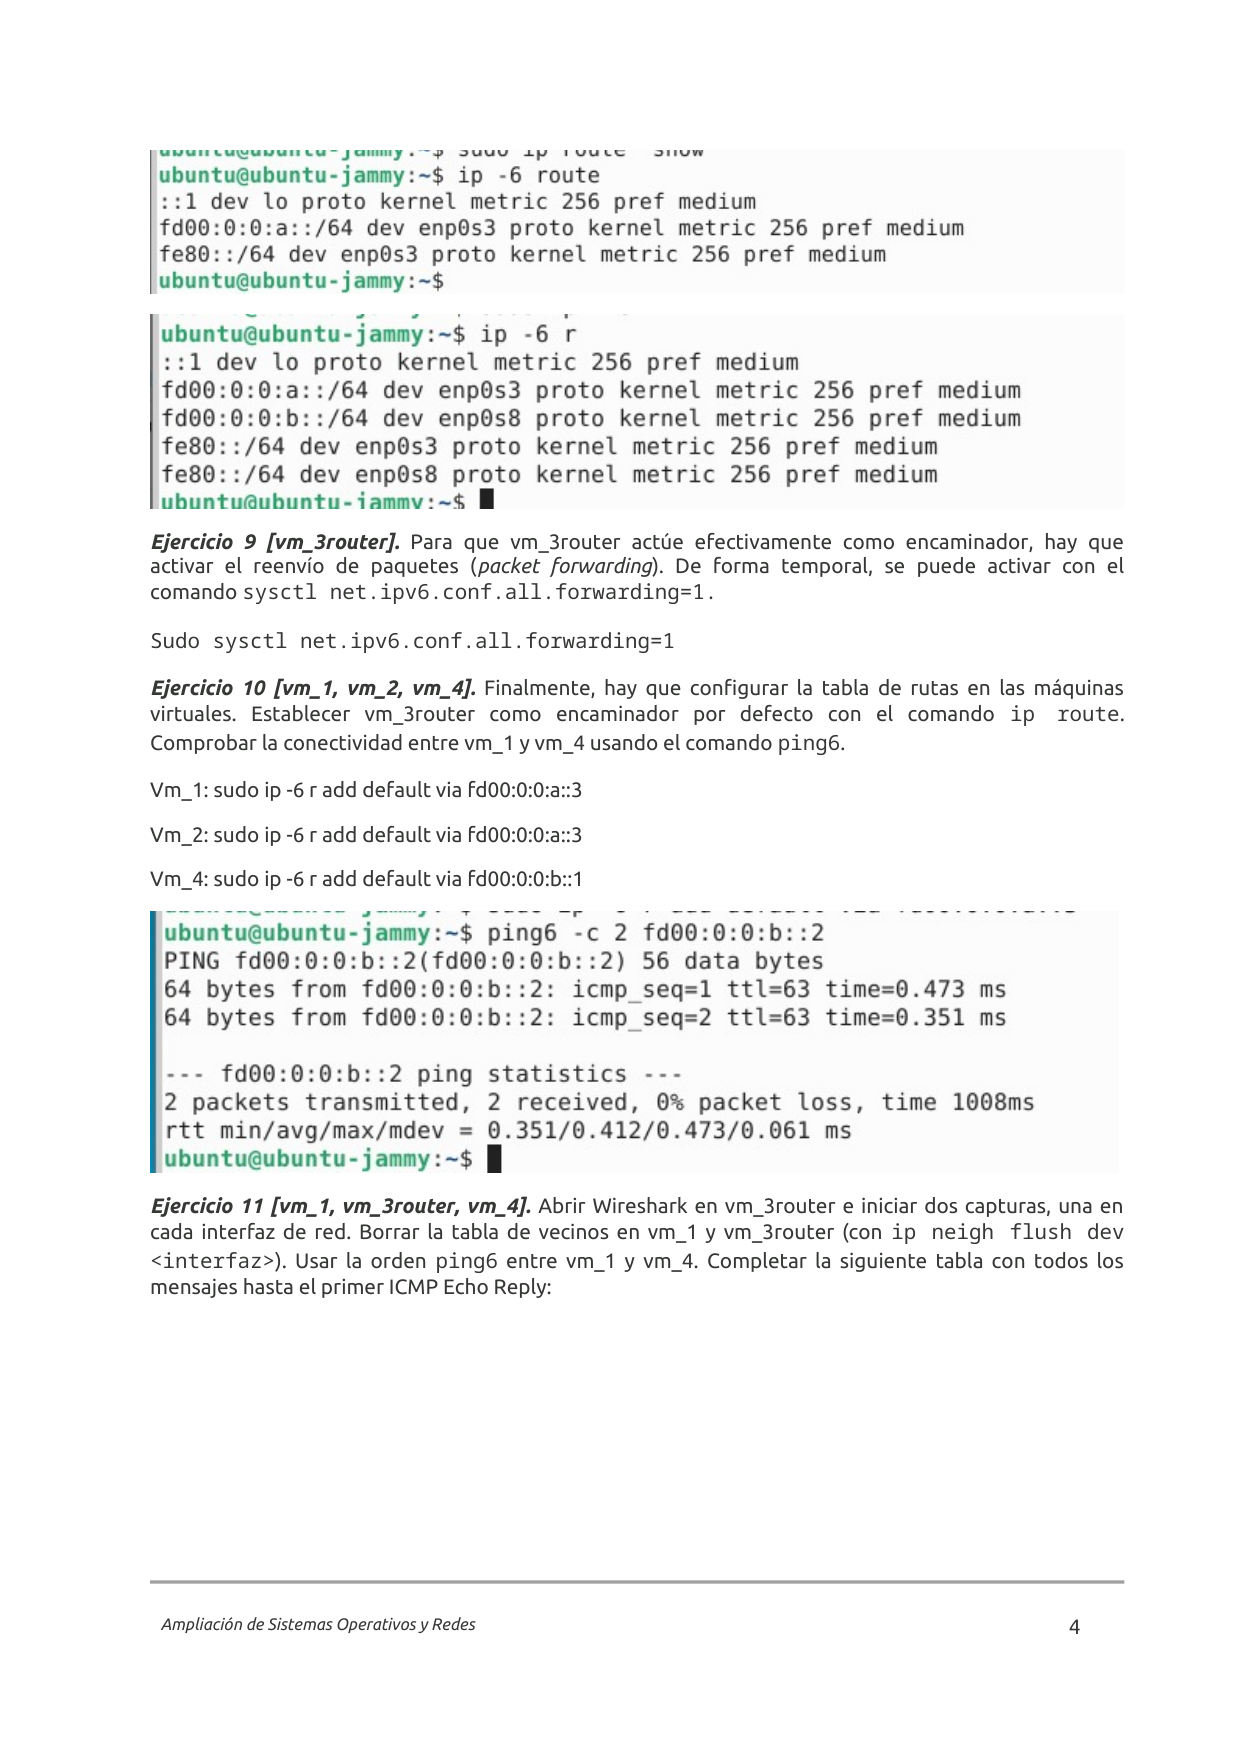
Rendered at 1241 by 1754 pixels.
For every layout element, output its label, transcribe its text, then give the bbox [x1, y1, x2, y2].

picture [150, 150, 1125, 294]
text Ejercicio 10 [vm_1, vm_2, vm_4]. Finalmente, hay que configurar la tabla de rutas en las máquinas virtuales. Establecer vm_3router como encaminador por defecto con el comando ip route. Comprobar la conectividad entre vm_1 y vm_4 usando el comando ping6. [150, 676, 1124, 756]
text Vm_1: sudo ip -6 r add default via fd00:0:0:a::3 [150, 777, 1124, 801]
text Vm_2: sudo ip -6 r add default via fd00:0:0:a::3 [150, 822, 1124, 846]
picture [153, 911, 1119, 1173]
text Sudo sysctl net.ipv6.conf.all.forwarding=1 [150, 626, 1124, 655]
text Vm_4: sudo ip -6 r add default via fd00:0:0:b::1 [150, 867, 1124, 891]
picture [150, 314, 1125, 509]
text Ejercicio 11 [vm_1, vm_3router, vm_4]. Abrir Wireshark en vm_3router e iniciar dos capturas, una en cada interfaz de red. Borrar la tabla de vecinos en vm_1 y vm_3router (con ip neigh flush dev <interfaz>). Usar la orden ping6 entre vm_1 y vm_4. Completar la siguiente tabla con todos los mensajes hasta el primer ICMP Echo Reply: [150, 1193, 1124, 1298]
text Ejercicio 9 [vm_3router]. Para que vm_3router actúe efectivamente como encaminador, hay que activar el reenvío de paquetes (packet forwarding). De forma temporal, se puede activar con el comando sysctl net.ipv6.conf.all.forwarding=1. [150, 529, 1124, 606]
